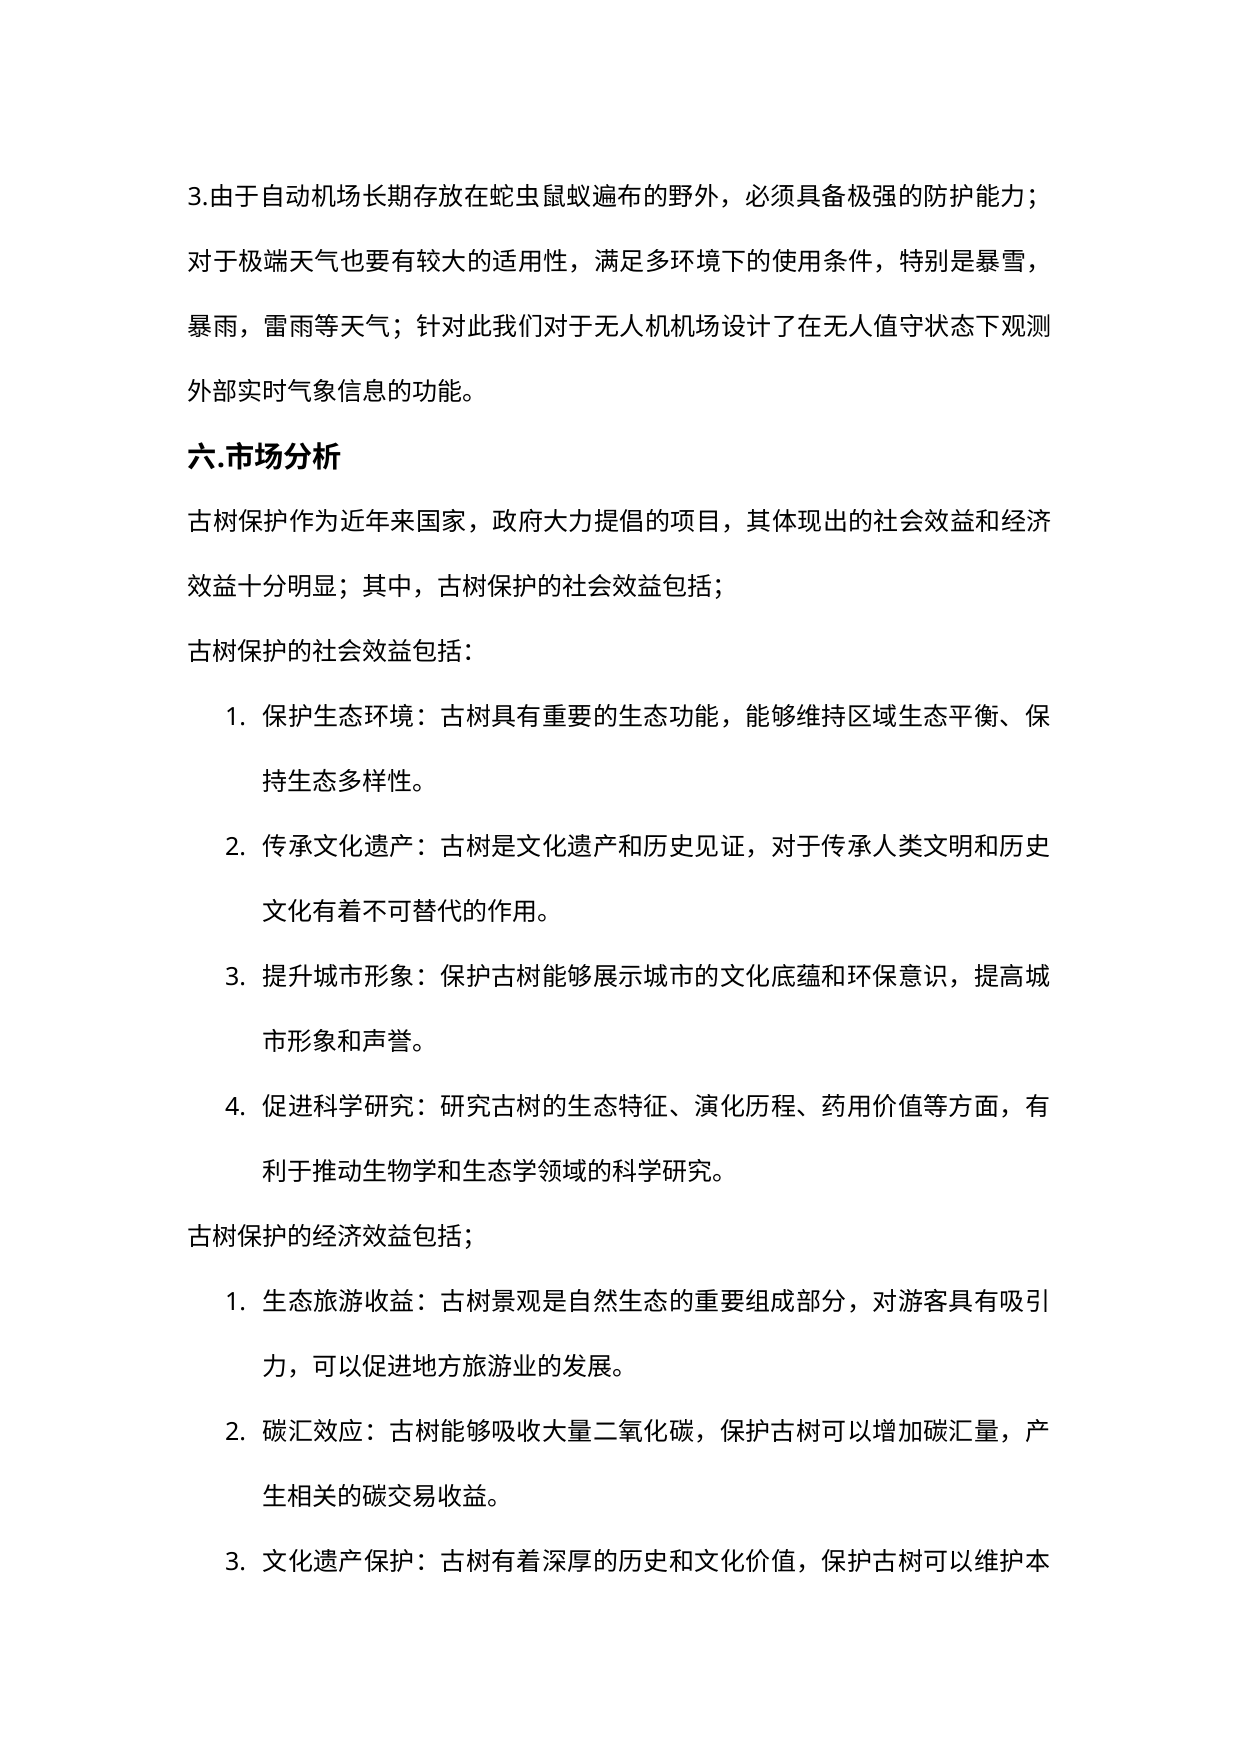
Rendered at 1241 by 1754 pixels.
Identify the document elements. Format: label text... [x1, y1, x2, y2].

text 古树保护的经济效益包括； [187, 1202, 1053, 1267]
text 六.市场分析 [187, 422, 1053, 487]
text 古树保护作为近年来国家，政府大力提倡的项目，其体现出的社会效益和经济效益十分明显；其中，古树保护的社会效益包括； [187, 487, 1053, 617]
text 3.由于自动机场长期存放在蛇虫鼠蚁遍布的野外，必须具备极强的防护能力；对于极端天气也要有较大的适用性，满足多环境下的使用条件，特别是暴雪，暴雨，雷雨等天气；针对此我们对于无人机机场设计了在无人值守状态下观测外部实时气象信息的功能。 [187, 162, 1053, 422]
list 传承文化遗产：古树是文化遗产和历史见证，对于传承人类文明和历史文化有着不可替代的作用。 [225, 812, 1053, 942]
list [225, 1527, 1053, 1592]
list 促进科学研究：研究古树的生态特征、演化历程、药用价值等方面，有利于推动生物学和生态学领域的科学研究。 [225, 1072, 1053, 1202]
list 保护生态环境：古树具有重要的生态功能，能够维持区域生态平衡、保持生态多样性。 [225, 682, 1053, 812]
text 古树保护的社会效益包括： [187, 617, 1053, 682]
list 碳汇效应：古树能够吸收大量二氧化碳，保护古树可以增加碳汇量，产生相关的碳交易收益。 [225, 1397, 1053, 1527]
list 生态旅游收益：古树景观是自然生态的重要组成部分，对游客具有吸引力，可以促进地方旅游业的发展。 [225, 1267, 1053, 1397]
list 提升城市形象：保护古树能够展示城市的文化底蕴和环保意识，提高城市形象和声誉。 [225, 942, 1053, 1072]
